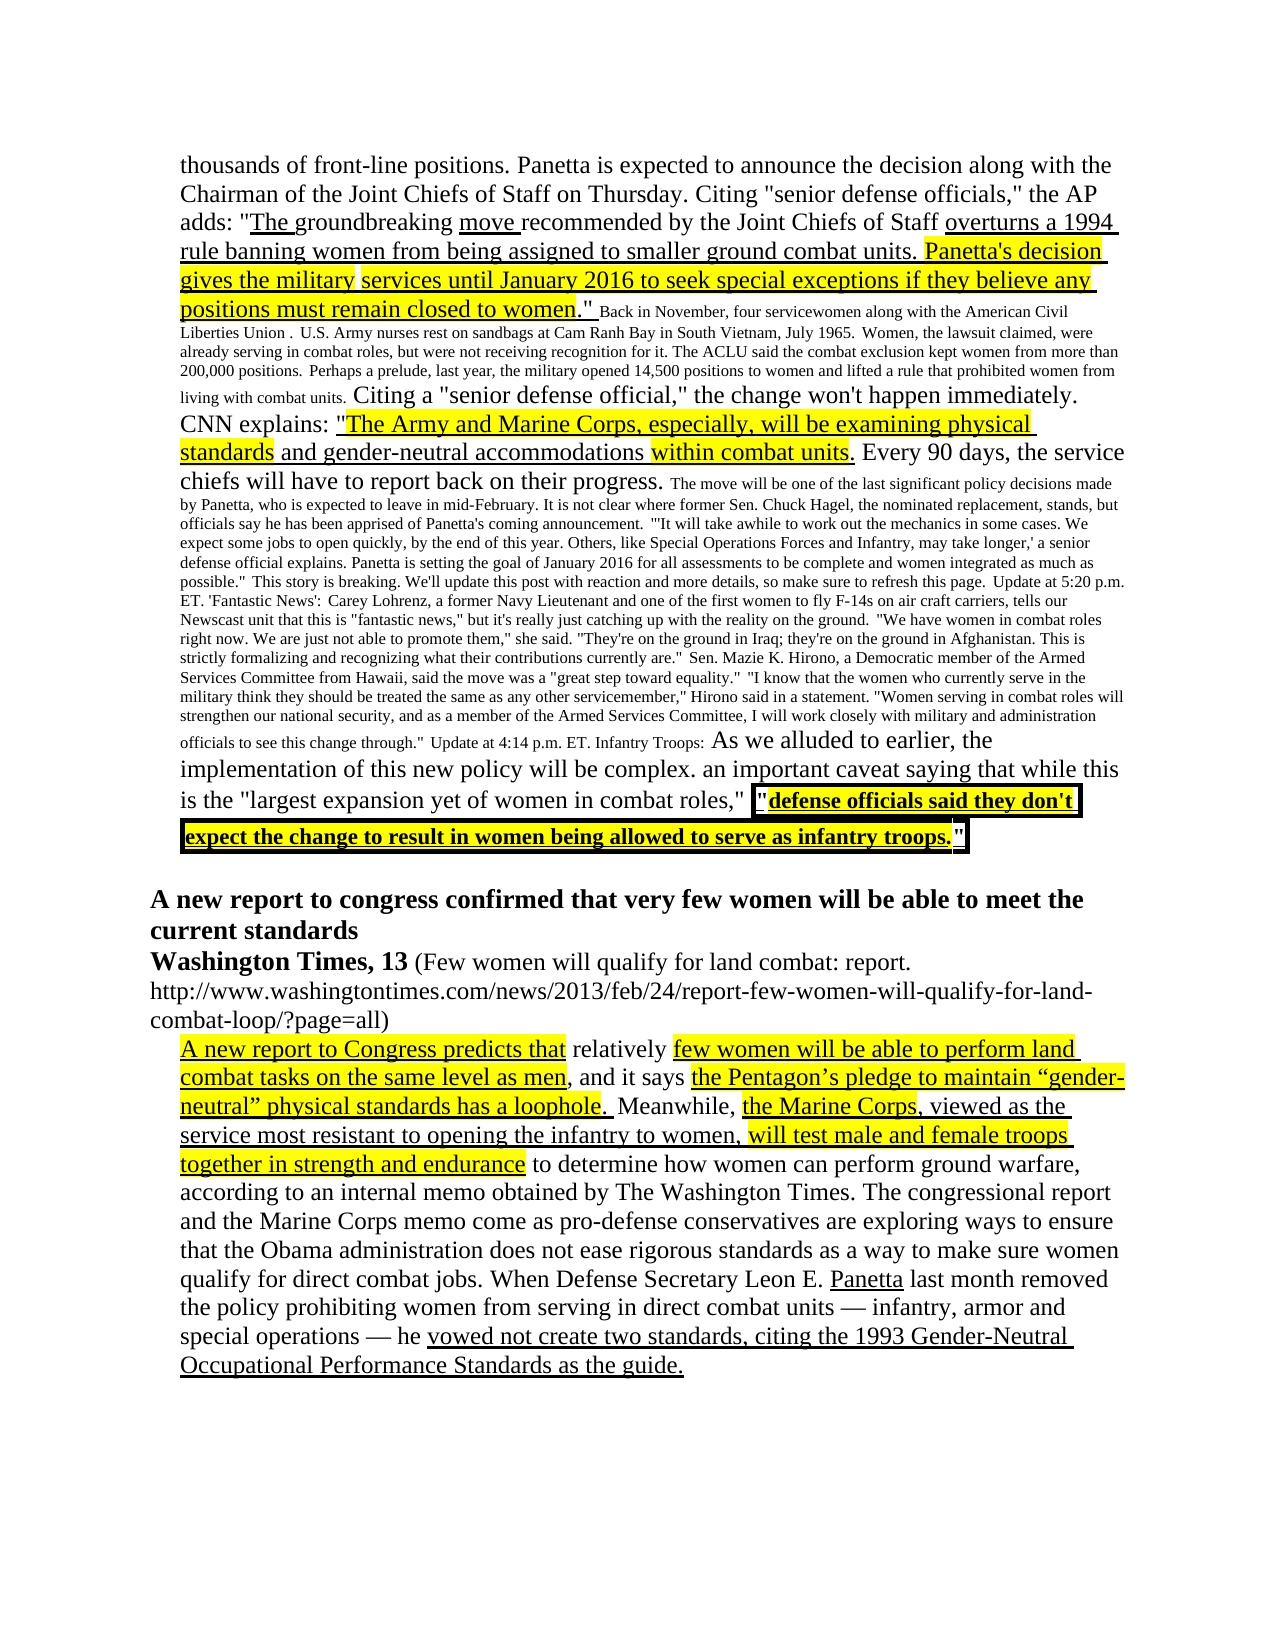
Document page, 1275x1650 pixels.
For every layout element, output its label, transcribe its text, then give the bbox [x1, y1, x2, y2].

text Washington Times, 13 (Few women will qualify for land combat: report. http://www.washingtontimes.com/news/2013/feb/24/report-few-women-will-qualify-for-land-combat-loop/?page=all) [150, 945, 1125, 1034]
subtitle A new report to congress confirmed that very few women will be able to meet the current standards [150, 883, 1125, 945]
text A new report to Congress predicts that relatively few women will be able to perform land combat tasks on the same level as men, and it says the Pentagon’s pledge to maintain “gender-neutral” physical standards has a loophole. Meanwhile, the Marine Corps, viewed as the service most resistant to opening the infantry to women, will test male and female troops together in strength and endurance to determine how women can perform ground warfare, according to an internal memo obtained by The Washington Times. The congressional report and the Marine Corps memo come as pro-defense conservatives are exploring ways to ensure that the Obama administration does not ease rigorous standards as a way to make sure women qualify for direct combat jobs. When Defense Secretary Leon E. Panetta last month removed the policy prohibiting women from serving in direct combat units — infantry, armor and special operations — he vowed not create two standards, citing the 1993 Gender-Neutral Occupational Performance Standards as the guide. [180, 1034, 1125, 1145]
text A new report to Congress predicts that relatively few women will be able to perform land combat tasks on the same level as men, and it says the Pentagon’s pledge to maintain “gender-neutral” physical standards has a loophole. Meanwhile, the Marine Corps, viewed as the service most resistant to opening the infantry to women, will test male and female troops together in strength and endurance to determine how women can perform ground warfare, according to an internal memo obtained by The Washington Times. The congressional report and the Marine Corps memo come as pro-defense conservatives are exploring ways to ensure that the Obama administration does not ease rigorous standards as a way to make sure women qualify for direct combat jobs. When Defense Secretary Leon E. Panetta last month removed the policy prohibiting women from serving in direct combat units — infantry, armor and special operations — he vowed not create two standards, citing the 1993 Gender-Neutral Occupational Performance Standards as the guide. [180, 1091, 1125, 1379]
